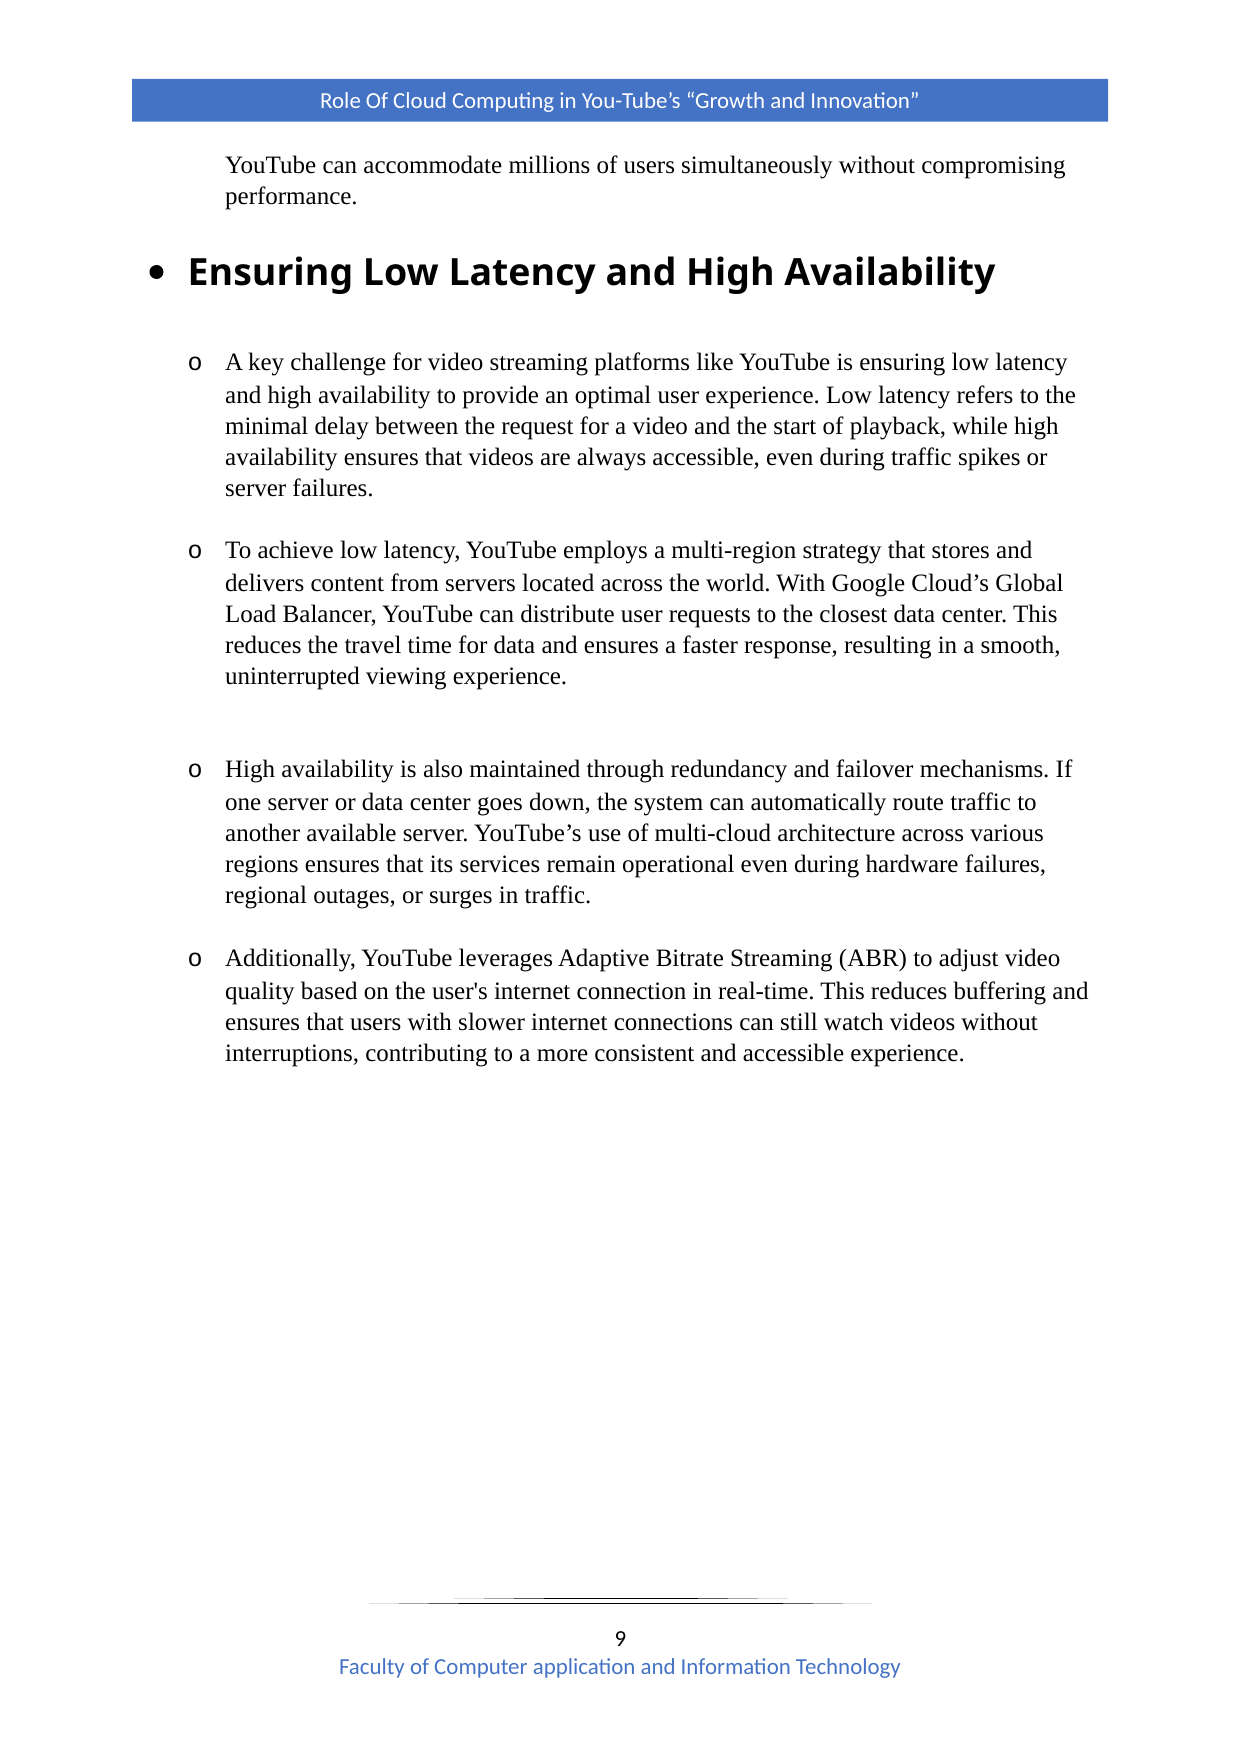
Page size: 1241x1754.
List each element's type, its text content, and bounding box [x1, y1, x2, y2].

list To achieve low latency, YouTube employs a multi-region strategy that stores and delivers content from servers located across the world. With Google Cloud’s Global Load Balancer, YouTube can distribute user requests to the closest data center. This reduces the travel time for data and ensures a faster response, resulting in a smooth, uninterrupted viewing experience. [187, 535, 1090, 690]
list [187, 150, 1090, 210]
list A key challenge for video streaming platforms like YouTube is ensuring low latency and high availability to provide an optimal user experience. Low latency refers to the minimal delay between the request for a video and the start of playback, while high availability ensures that videos are always accessible, even during traffic spikes or server failures. [187, 347, 1090, 502]
list Additionally, YouTube leverages Adaptive Bitrate Streaming (ABR) to adjust video quality based on the user's internet connection in real-time. This reduces buffering and ensures that users with slower internet connections can still watch videos without interruptions, contributing to a more consistent and accessible experience. [187, 943, 1090, 1067]
list High availability is also maintained through redundancy and failover mechanisms. If one server or data center goes down, the system can automatically route traffic to another available server. YouTube’s use of multi-cloud architecture across various regions ensures that its services remain operational even during hardware failures, regional outages, or surges in traffic. [187, 754, 1090, 909]
list Ensuring Low Latency and High Availability [150, 245, 1090, 296]
